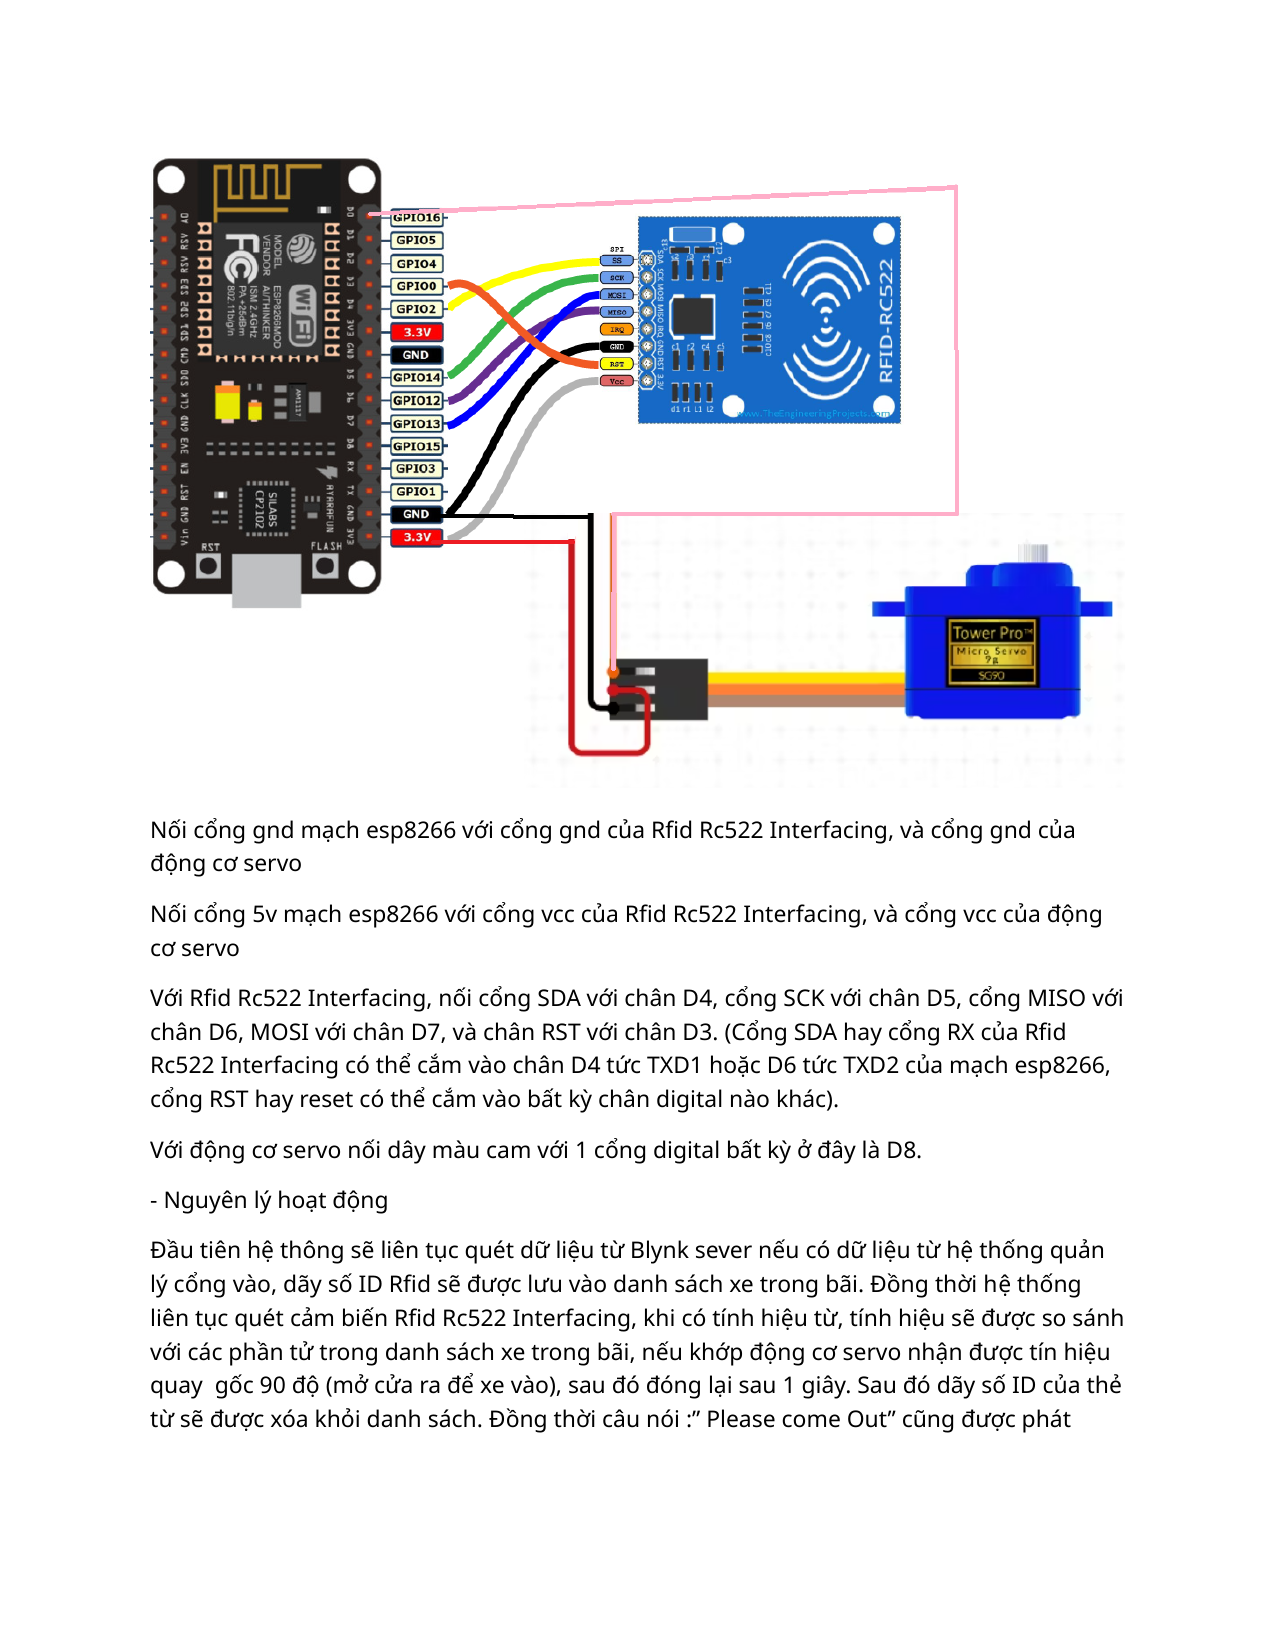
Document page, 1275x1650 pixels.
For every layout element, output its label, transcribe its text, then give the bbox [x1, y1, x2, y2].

text Nối cổng gnd mạch esp8266 với cổng gnd của Rfid Rc522 Interfacing, và cổng gnd của động cơ servo [150, 814, 1125, 879]
picture [150, 150, 1125, 795]
text Nối cổng 5v mạch esp8266 với cổng vcc của Rfid Rc522 Interfacing, và cổng vcc của động cơ servo [150, 898, 1125, 963]
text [150, 1234, 1125, 1434]
text Với Rfid Rc522 Interfacing, nối cổng SDA với chân D4, cổng SCK với chân D5, cổng MISO với chân D6, MOSI với chân D7, và chân RST với chân D3. (Cổng SDA hay cổng RX của Rfid Rc522 Interfacing có thể cắm vào chân D4 tức TXD1 hoặc D6 tức TXD2 của mạch esp8266, cổng RST hay reset có thể cắm vào bất kỳ chân digital nào khác). [150, 982, 1125, 1114]
text - Nguyên lý hoạt động [150, 1184, 1125, 1215]
text Với động cơ servo nối dây màu cam với 1 cổng digital bất kỳ ở đây là D8. [150, 1134, 1125, 1165]
